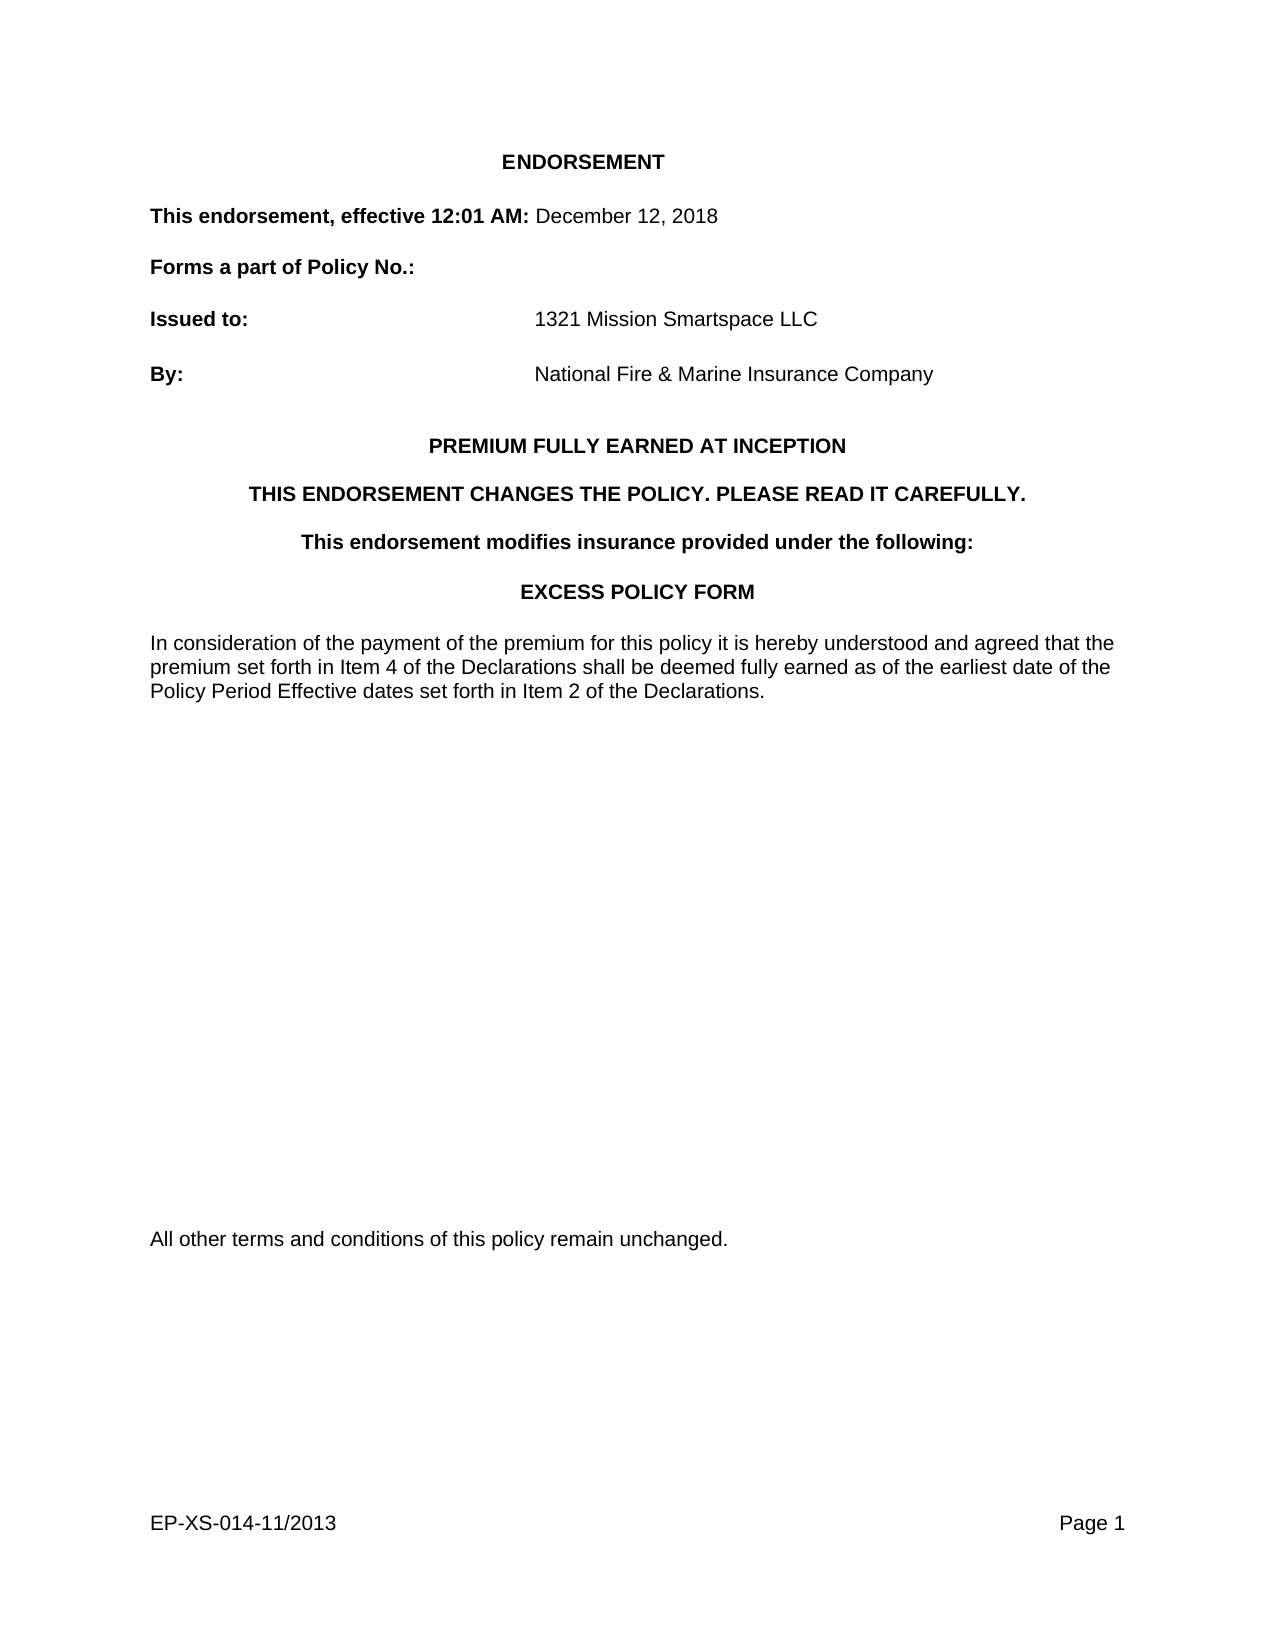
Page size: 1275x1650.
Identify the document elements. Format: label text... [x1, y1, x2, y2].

text Issued to: 1321 Mission Smartspace LLC [150, 309, 1125, 330]
text This endorsement, effective 12:01 AM: December 12, 2018 [150, 204, 1125, 228]
text Endorsement [150, 150, 1125, 174]
text By: National Fire & Marine Insurance Company [150, 362, 1110, 386]
text All other terms and conditions of this policy remain unchanged. [150, 1227, 1125, 1251]
text In consideration of the payment of the premium for this policy it is hereby understood and agreed that the premium set forth in Item 4 of the Declarations shall be deemed fully earned as of the earliest date of the Policy Period Effective dates set forth in Item 2 of the Declarations. [150, 631, 1125, 702]
text PREMIUM FULLY EARNED AT INCEPTION [150, 434, 1125, 458]
text THIS ENDORSEMENT CHANGES THE POLICY. PLEASE READ IT CAREFULLY. [150, 482, 1125, 506]
text Forms a part of Policy No.: [150, 255, 1125, 279]
text EXCESS POLICY FORM [150, 580, 1125, 604]
text This endorsement modifies insurance provided under the following: [150, 506, 1125, 554]
